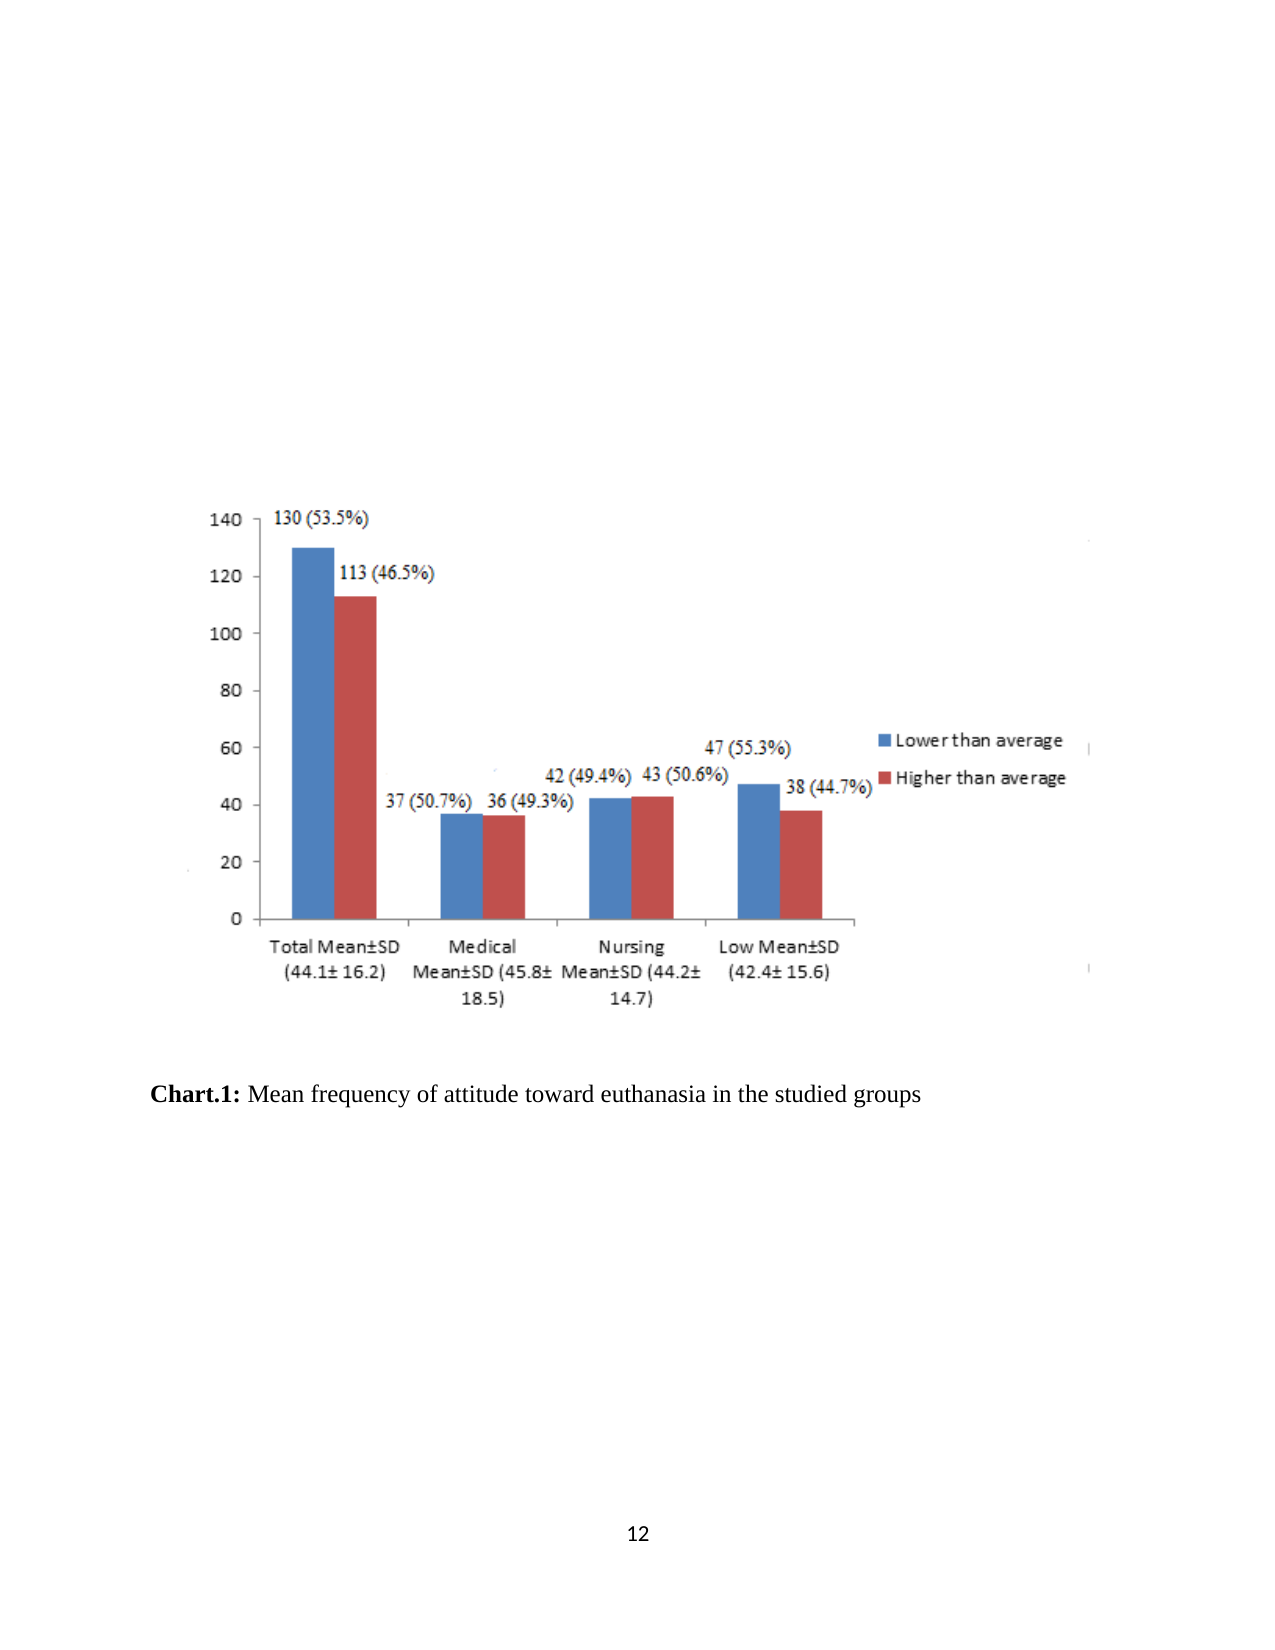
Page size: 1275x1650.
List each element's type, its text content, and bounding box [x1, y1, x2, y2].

picture [150, 473, 1104, 1055]
text Chart.1: Mean frequency of attitude toward euthanasia in the studied groups [150, 1079, 1125, 1108]
